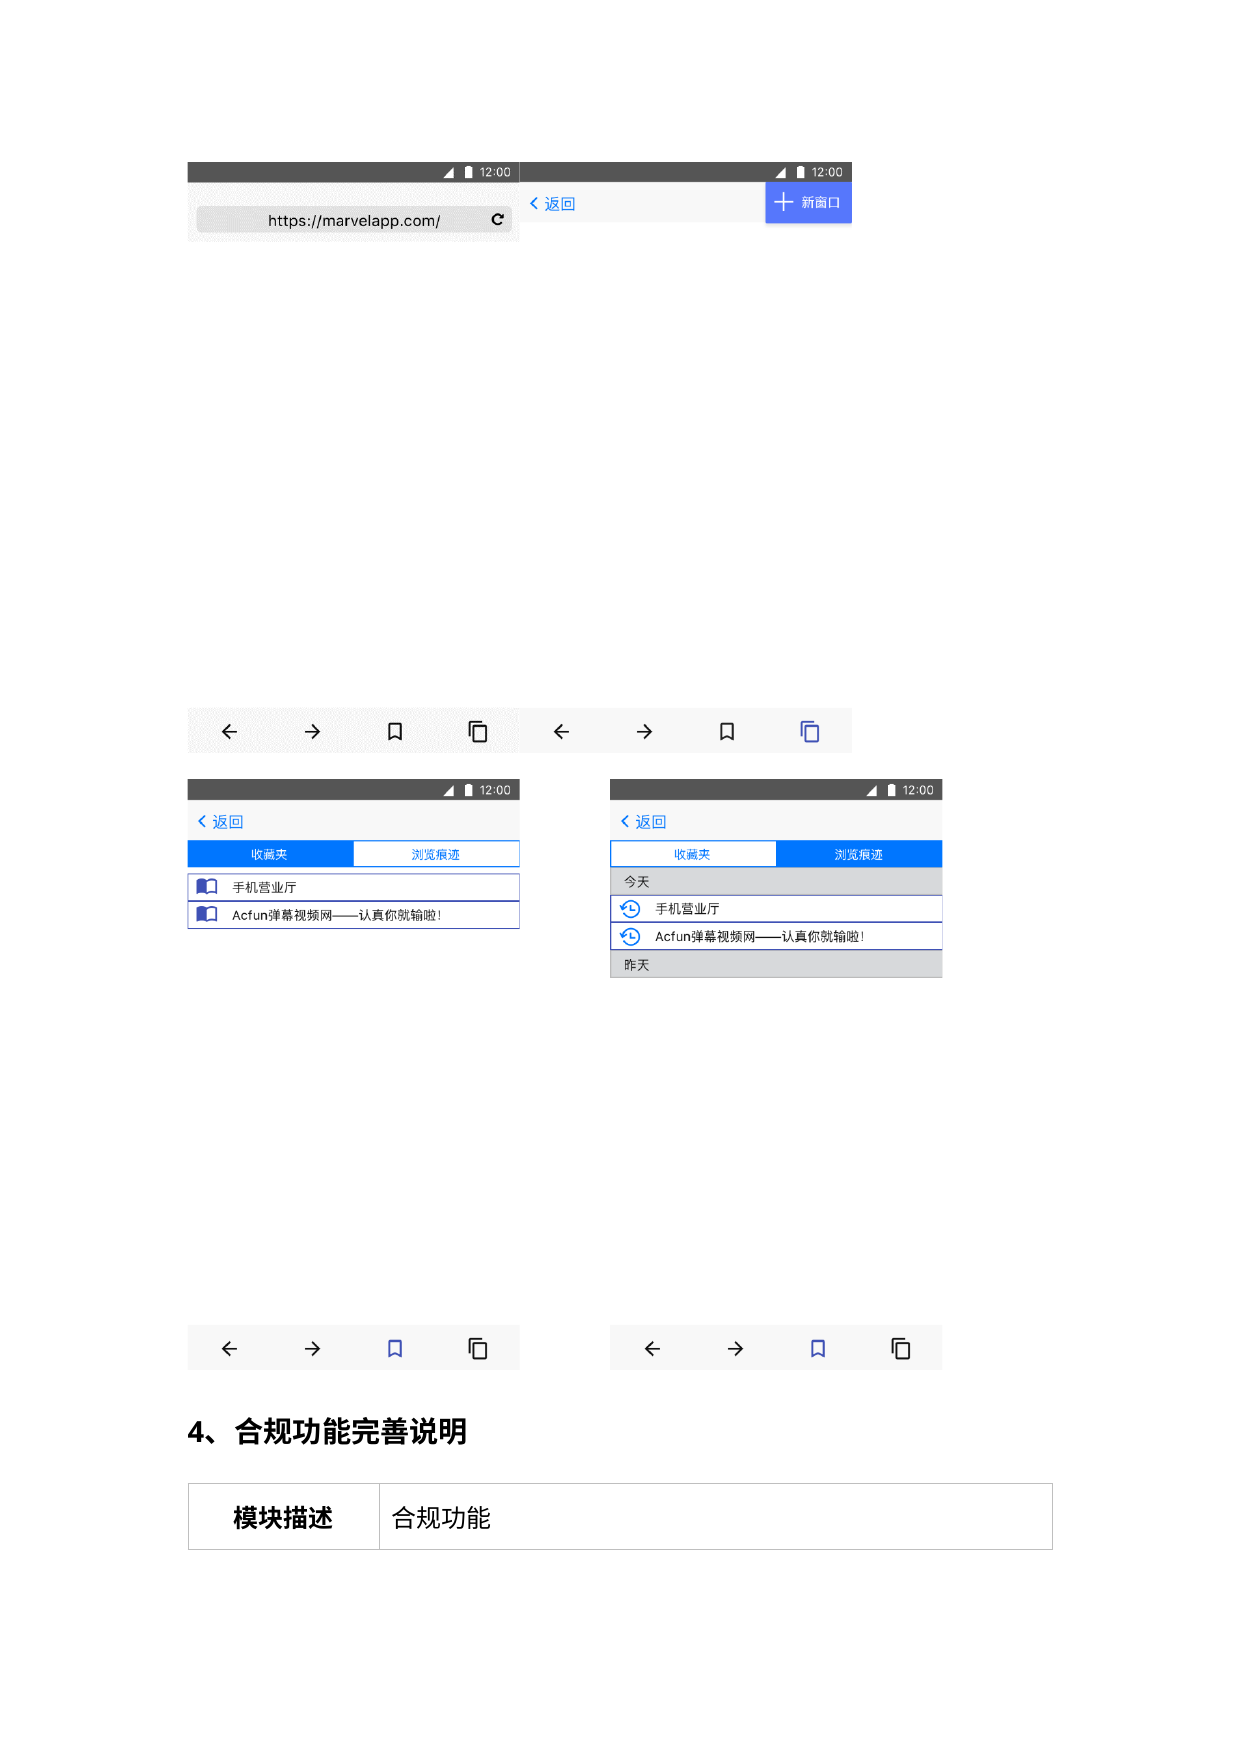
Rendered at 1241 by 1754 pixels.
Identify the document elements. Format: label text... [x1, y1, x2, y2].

picture [187, 162, 852, 753]
table_header 模块描述 [189, 1484, 379, 1549]
subtitle 合规功能完善说明 [187, 1397, 1053, 1462]
picture [610, 779, 943, 1370]
table_header 合规功能 [380, 1484, 1052, 1549]
picture [187, 779, 520, 1370]
